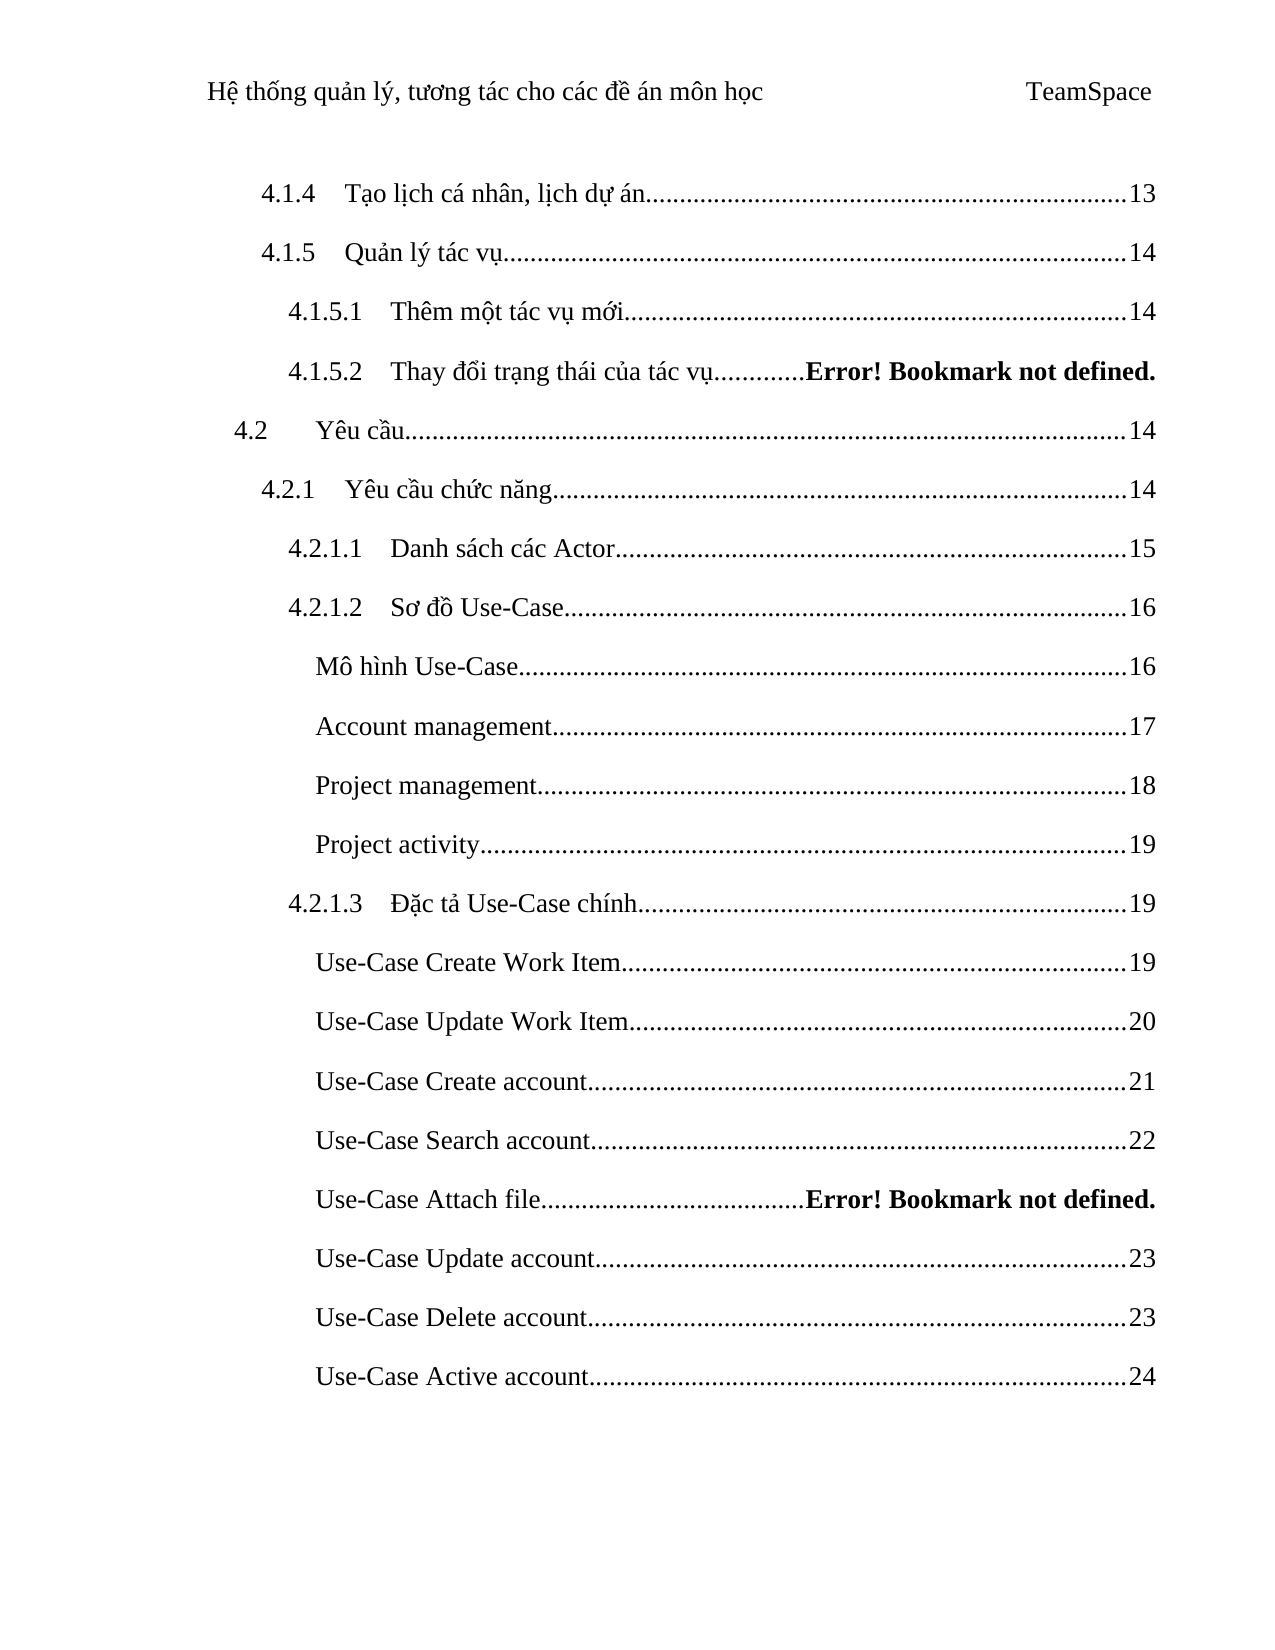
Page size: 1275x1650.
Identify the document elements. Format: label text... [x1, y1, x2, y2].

text Use-Case Active account 24 [315, 1361, 1157, 1392]
text 4.2.1.1 Danh sách các Actor 15 [288, 532, 1157, 563]
text Project activity 19 [315, 828, 1157, 859]
text Use-Case Search account 22 [315, 1124, 1157, 1155]
text Use-Case Attach file Error! Bookmark not defined. [315, 1183, 1157, 1214]
text 4.1.4 Tạo lịch cá nhân, lịch dự án 13 [261, 177, 1157, 208]
text 4.1.5 Quản lý tác vụ 14 [261, 236, 1157, 267]
text 4.2.1.2 Sơ đồ Use-Case 16 [288, 591, 1157, 622]
text Use-Case Create account 21 [315, 1065, 1157, 1096]
text 4.2.1.3 Đặc tả Use-Case chính 19 [288, 887, 1157, 918]
text Use-Case Update account 23 [315, 1242, 1157, 1273]
text Use-Case Create Work Item 19 [315, 946, 1157, 977]
text Project management 18 [315, 769, 1157, 800]
text Mô hình Use-Case 16 [315, 651, 1157, 682]
text 4.2.1 Yêu cầu chức năng 14 [261, 473, 1157, 504]
text Use-Case Delete account 23 [315, 1301, 1157, 1332]
text Use-Case Update Work Item 20 [315, 1006, 1157, 1037]
text 4.2 Yêu cầu 14 [234, 414, 1157, 445]
text 4.1.5.1 Thêm một tác vụ mới 14 [288, 296, 1157, 327]
text 4.1.5.2 Thay đổi trạng thái của tác vụ Error! Bookmark not defined. [288, 355, 1157, 386]
text Account management 17 [315, 710, 1157, 741]
